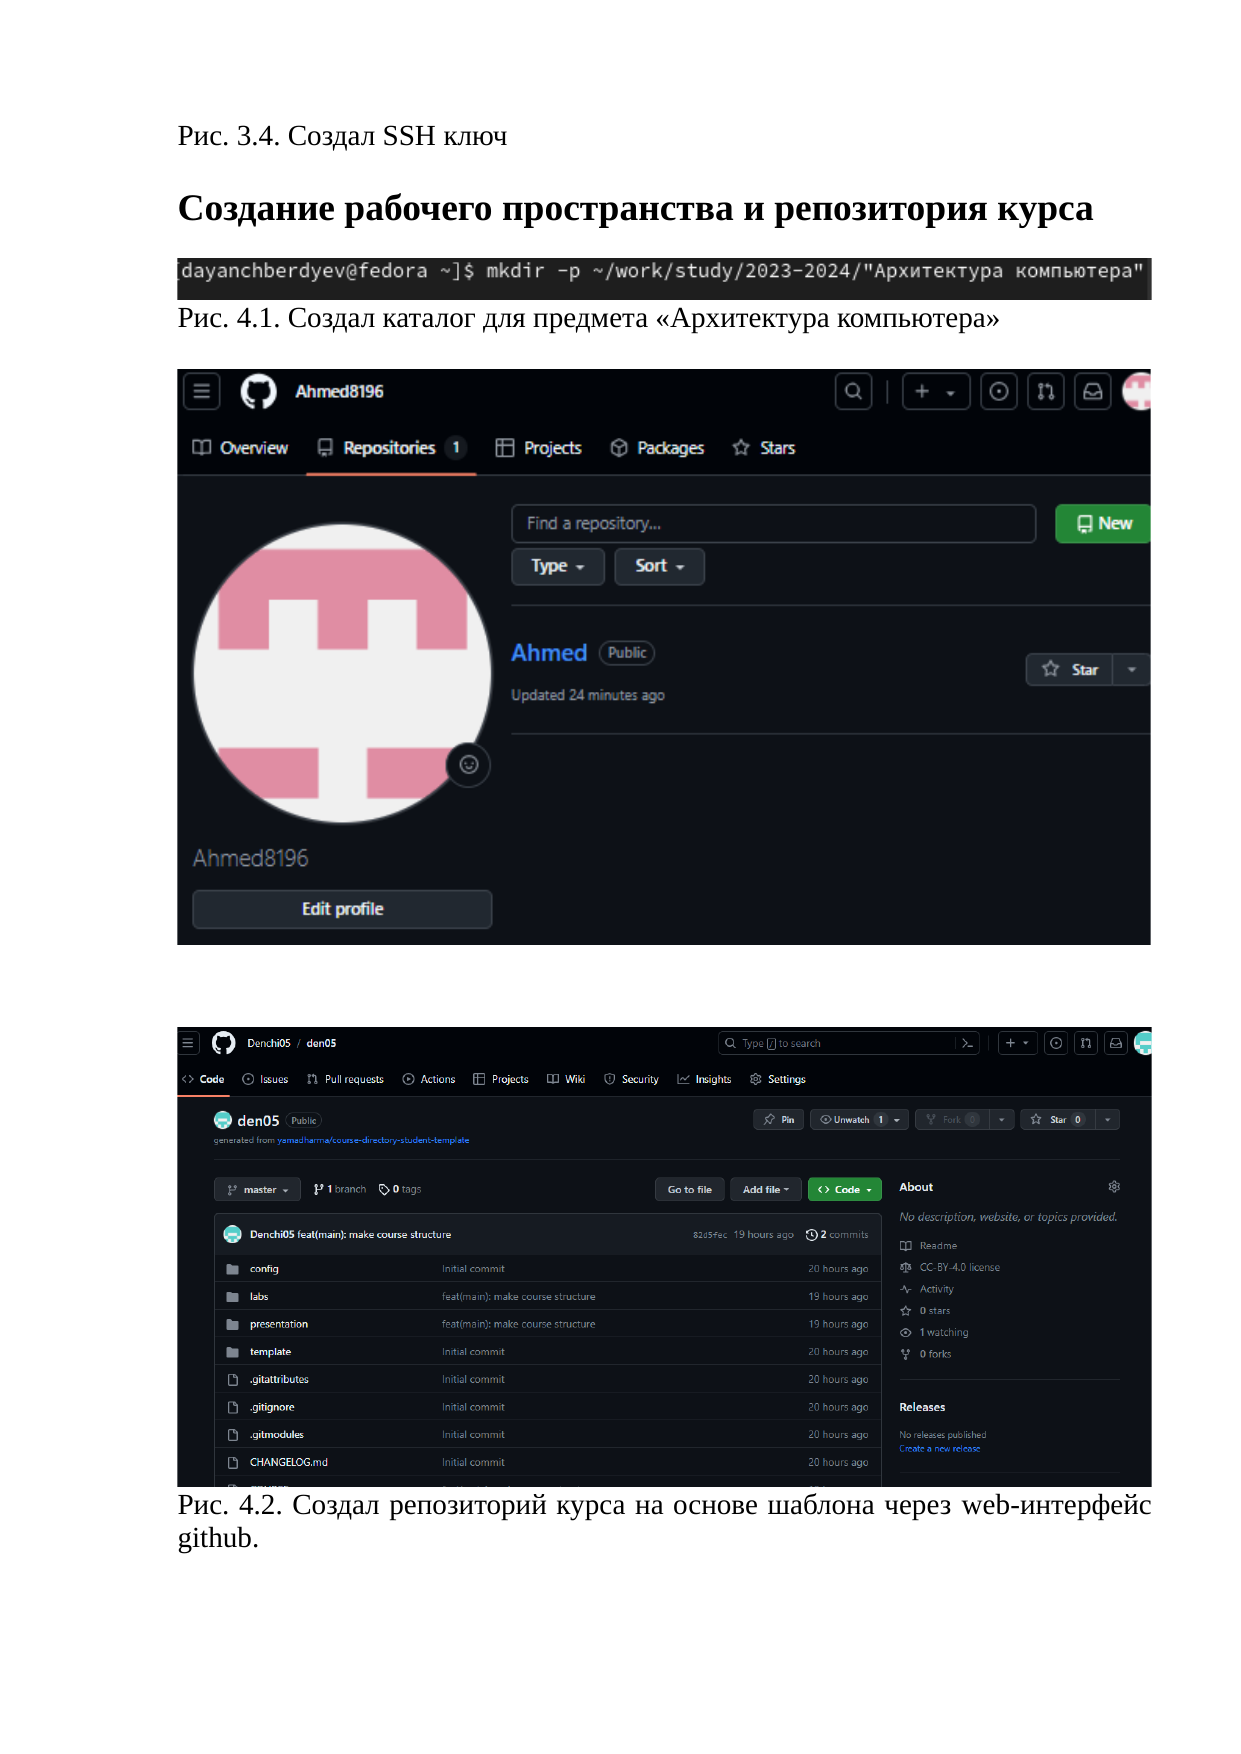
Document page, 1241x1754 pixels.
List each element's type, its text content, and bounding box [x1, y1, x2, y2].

picture [177, 369, 1151, 945]
text Создание рабочего пространства и репозитория курса [177, 185, 1152, 228]
text Рис. 4.1. Создал каталог для предмета «Архитектура компьютера» [177, 300, 1152, 333]
picture [177, 258, 1152, 300]
text Рис. 3.4. Создал SSH ключ [177, 118, 1152, 152]
picture [177, 1027, 1152, 1487]
text Рис. 4.2. Создал репозиторий курса на основе шаблона через web-интерфейс github. [177, 1487, 1152, 1554]
